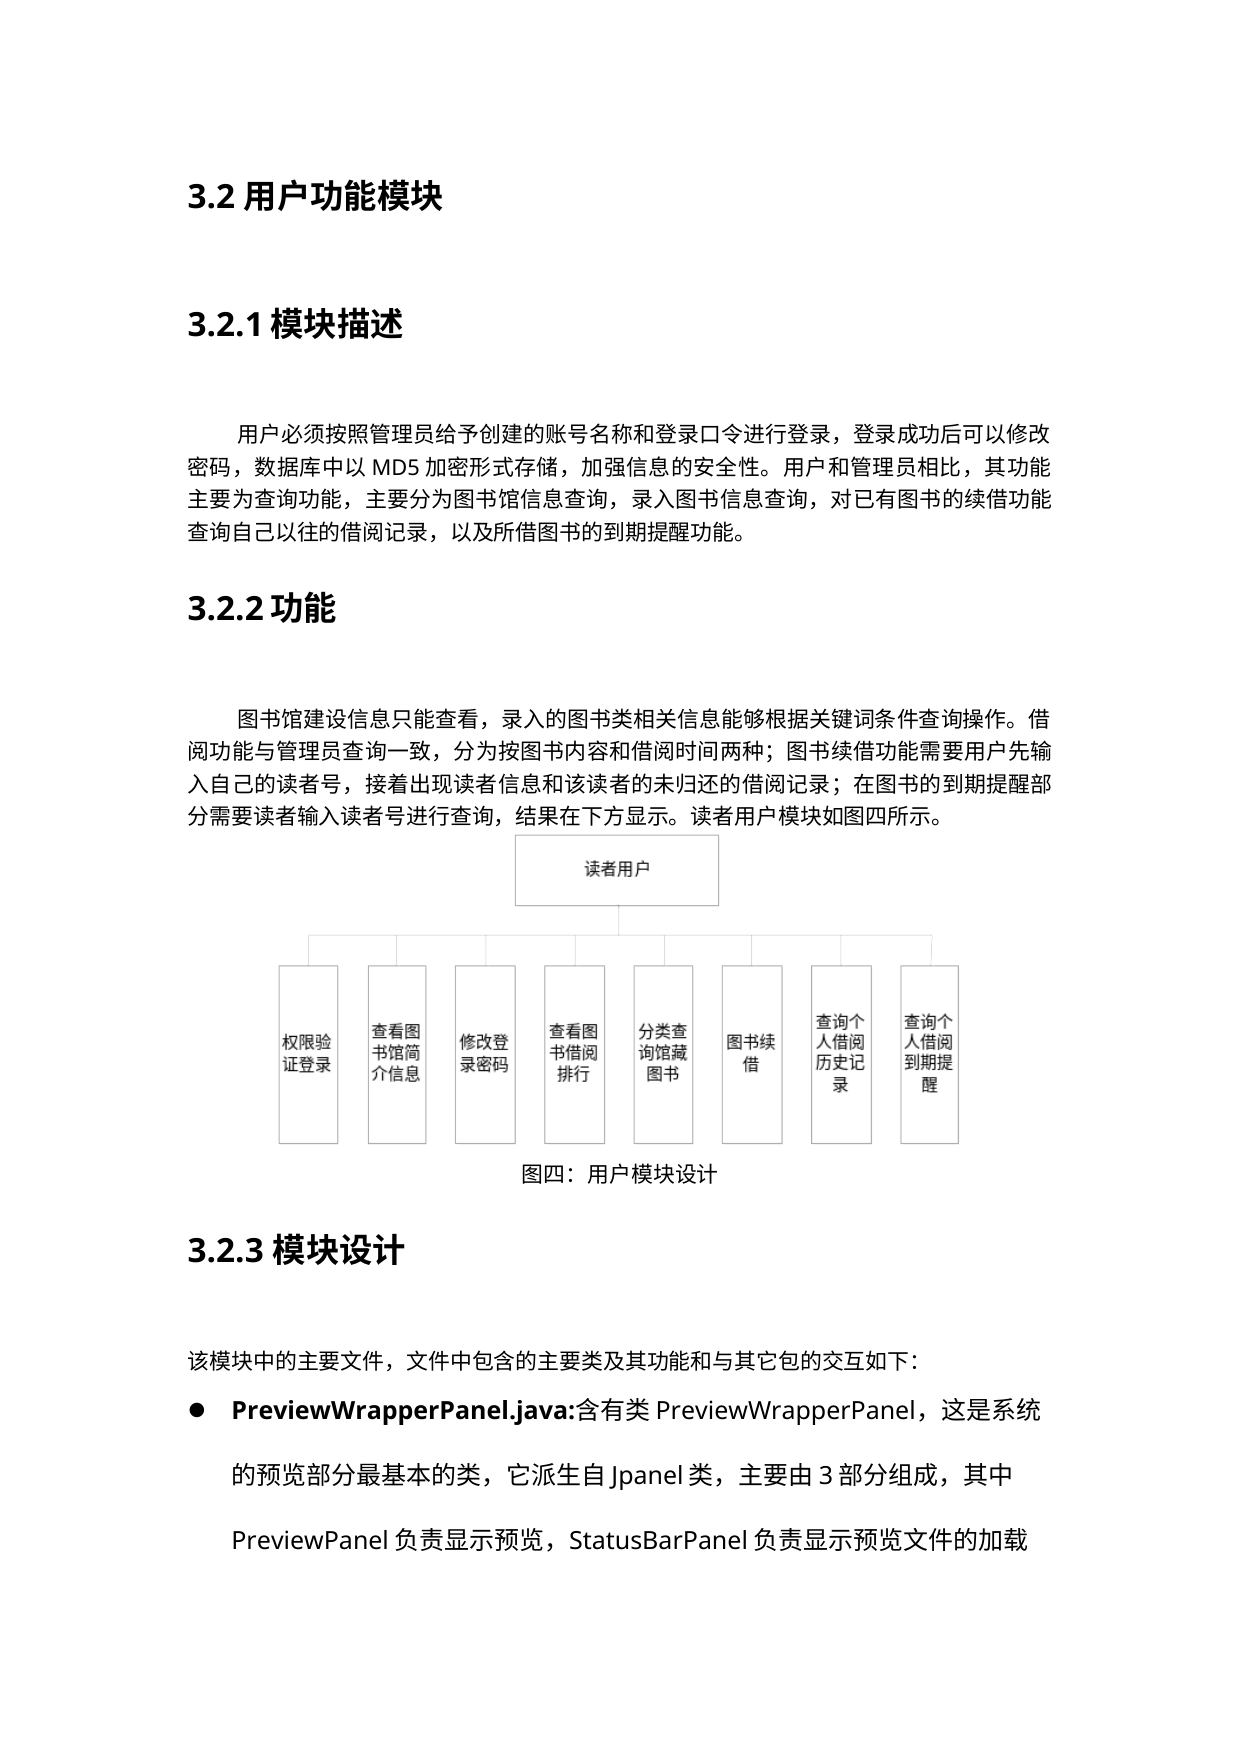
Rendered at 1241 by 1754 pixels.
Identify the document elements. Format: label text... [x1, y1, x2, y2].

text 用户必须按照管理员给予创建的账号名称和登录口令进行登录，登录成功后可以修改密码，数据库中以MD5加密形式存储，加强信息的安全性。用户和管理员相比，其功能主要为查询功能，主要分为图书馆信息查询，录入图书信息查询，对已有图书的续借功能，查询自己以往的借阅记录，以及所借图书的到期提醒功能。 [187, 417, 1053, 547]
subtitle 3.2 用户功能模块 [187, 162, 1053, 227]
text 图四：用户模块设计 [187, 1156, 1053, 1189]
subtitle 3.2.2功能 [187, 574, 1053, 639]
subtitle 3.2.3 模块设计 [187, 1216, 1053, 1281]
subtitle 3.2.1模块描述 [187, 289, 1053, 354]
text 图书馆建设信息只能查看，录入的图书类相关信息能够根据关键词条件查询操作。借阅功能与管理员查询一致，分为按图书内容和借阅时间两种；图书续借功能需要用户先输入自己的读者号，接着出现读者信息和该读者的未归还的借阅记录；在图书的到期提醒部分需要读者输入读者号进行查询，结果在下方显示。读者用户模块如图四所示。 [187, 701, 1053, 831]
text 该模块中的主要文件，文件中包含的主要类及其功能和与其它包的交互如下： [187, 1343, 1053, 1376]
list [187, 1376, 1053, 1571]
